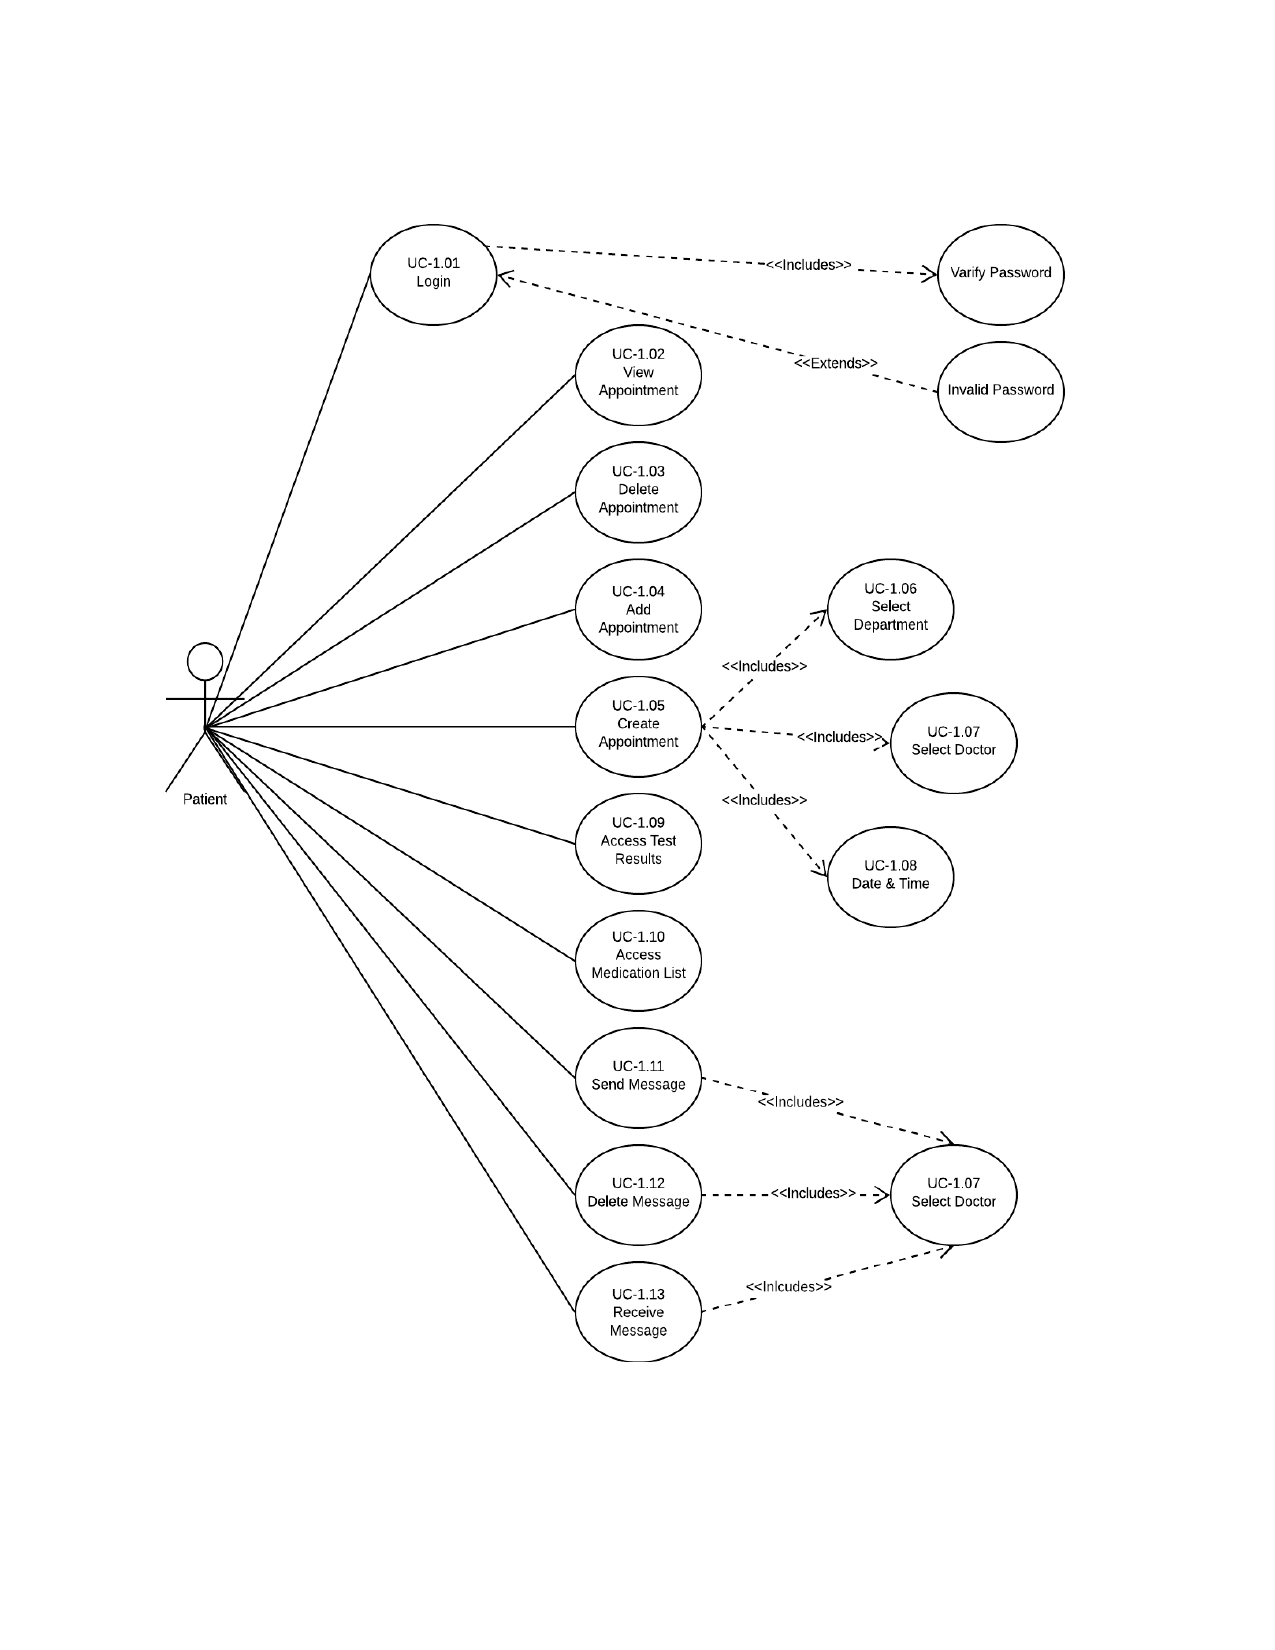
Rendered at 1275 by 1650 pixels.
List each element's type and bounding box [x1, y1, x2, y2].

picture [103, 150, 1125, 1362]
